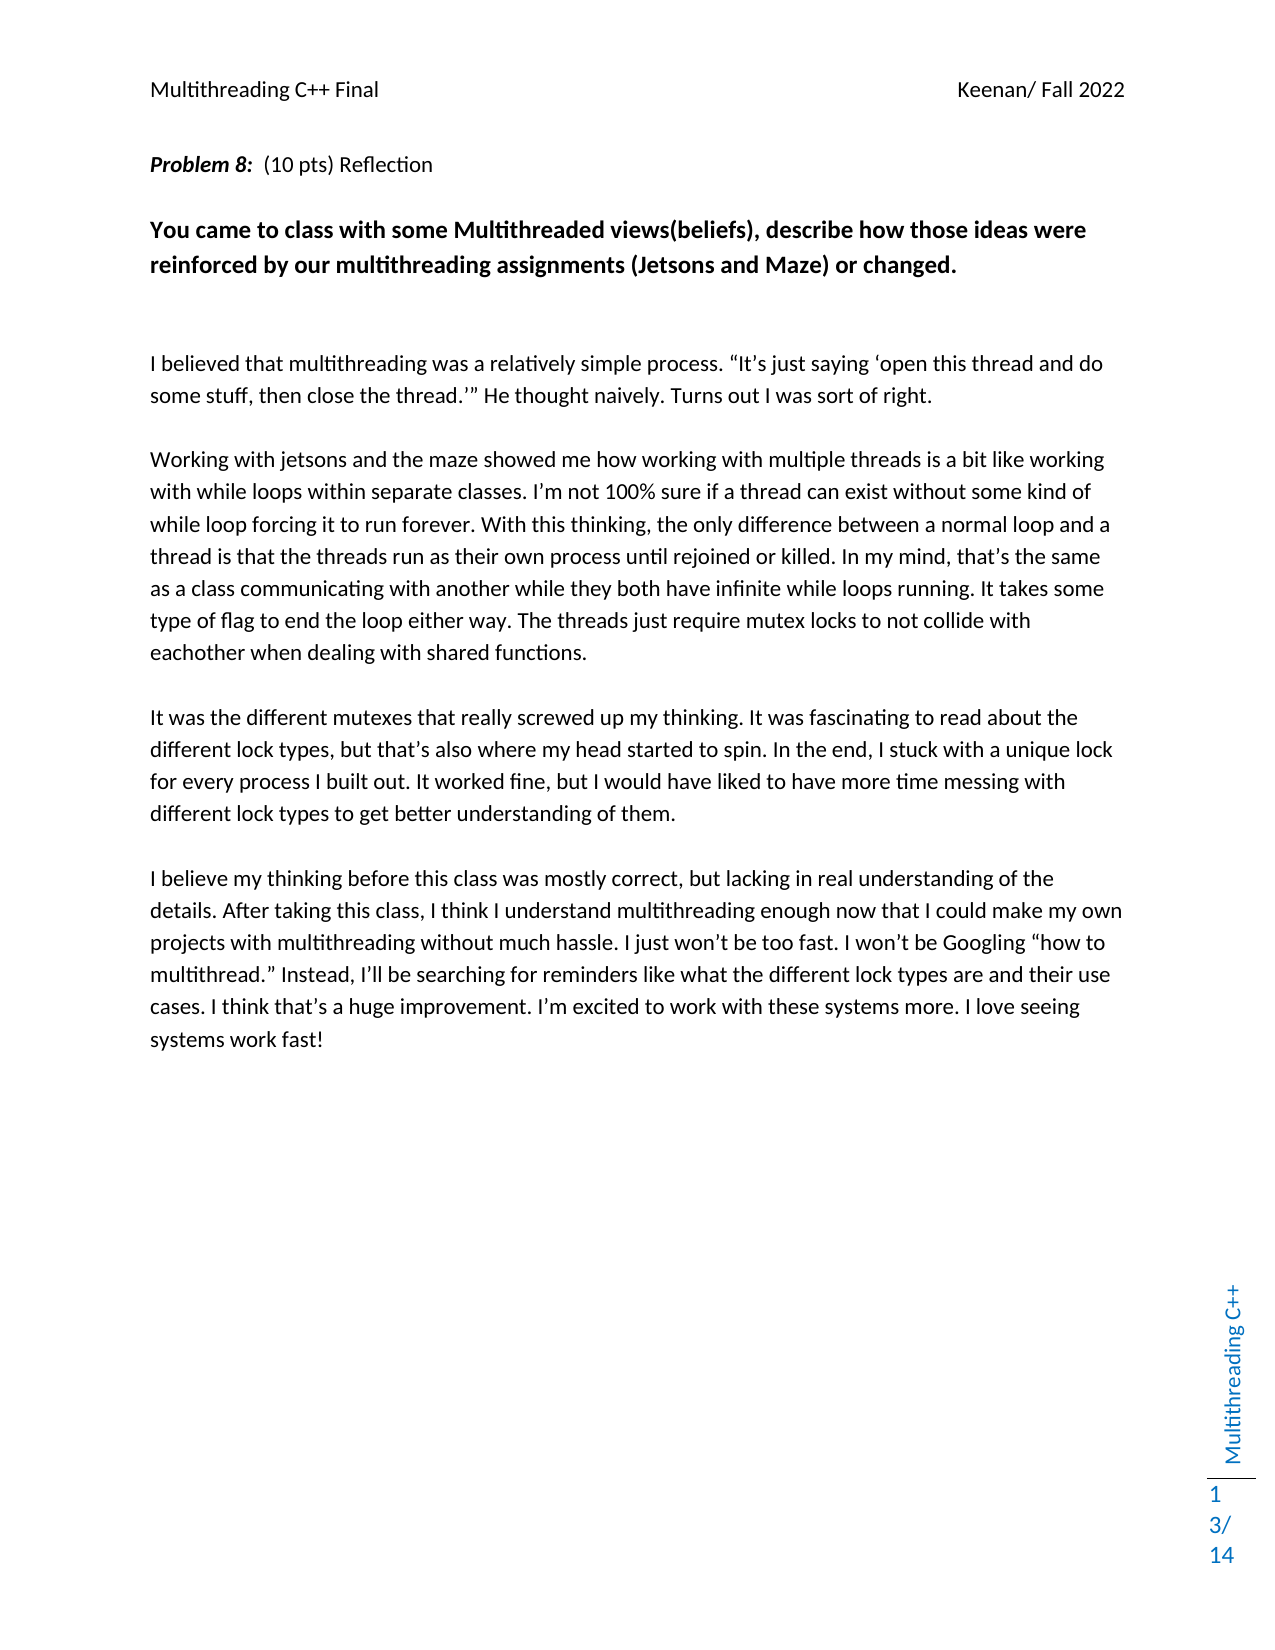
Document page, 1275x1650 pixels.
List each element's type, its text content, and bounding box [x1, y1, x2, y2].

text Working with jetsons and the maze showed me how working with multiple threads is a bit like working with while loops within separate classes. I’m not 100% sure if a thread can exist without some kind of while loop forcing it to run forever. With this thinking, the only difference between a normal loop and a thread is that the threads run as their own process until rejoined or killed. In my mind, that’s the same as a class communicating with another while they both have infinite while loops running. It takes some type of flag to end the loop either way. The threads just require mutex locks to not collide with eachother when dealing with shared functions. [150, 445, 1125, 666]
text I believed that multithreading was a relatively simple process. “It’s just saying ‘open this thread and do some stuff, then close the thread.’” He thought naively. Turns out I was sort of right. [150, 349, 1125, 409]
text You came to class with some Multithreaded views(beliefs), describe how those ideas were reinforced by our multithreading assignments (Jetsons and Maze) or changed. [150, 214, 1125, 280]
text I believe my thinking before this class was mostly correct, but lacking in real understanding of the details. After taking this class, I think I understand multithreading enough now that I could make my own projects with multithreading without much hassle. I just won’t be too fast. I won’t be Googling “how to multithread.” Instead, I’ll be searching for reminders like what the different lock types are and their use cases. I think that’s a huge improvement. I’m excited to work with these systems more. I love seeing systems work fast! [150, 864, 1125, 1053]
text It was the different mutexes that really screwed up my thinking. It was fascinating to read about the different lock types, but that’s also where my head started to spin. In the end, I stuck with a unique lock for every process I built out. It worked fine, but I would have liked to have more time messing with different lock types to get better understanding of them. [150, 703, 1125, 827]
text Problem 8: (10 pts) Reflection [150, 150, 1125, 178]
